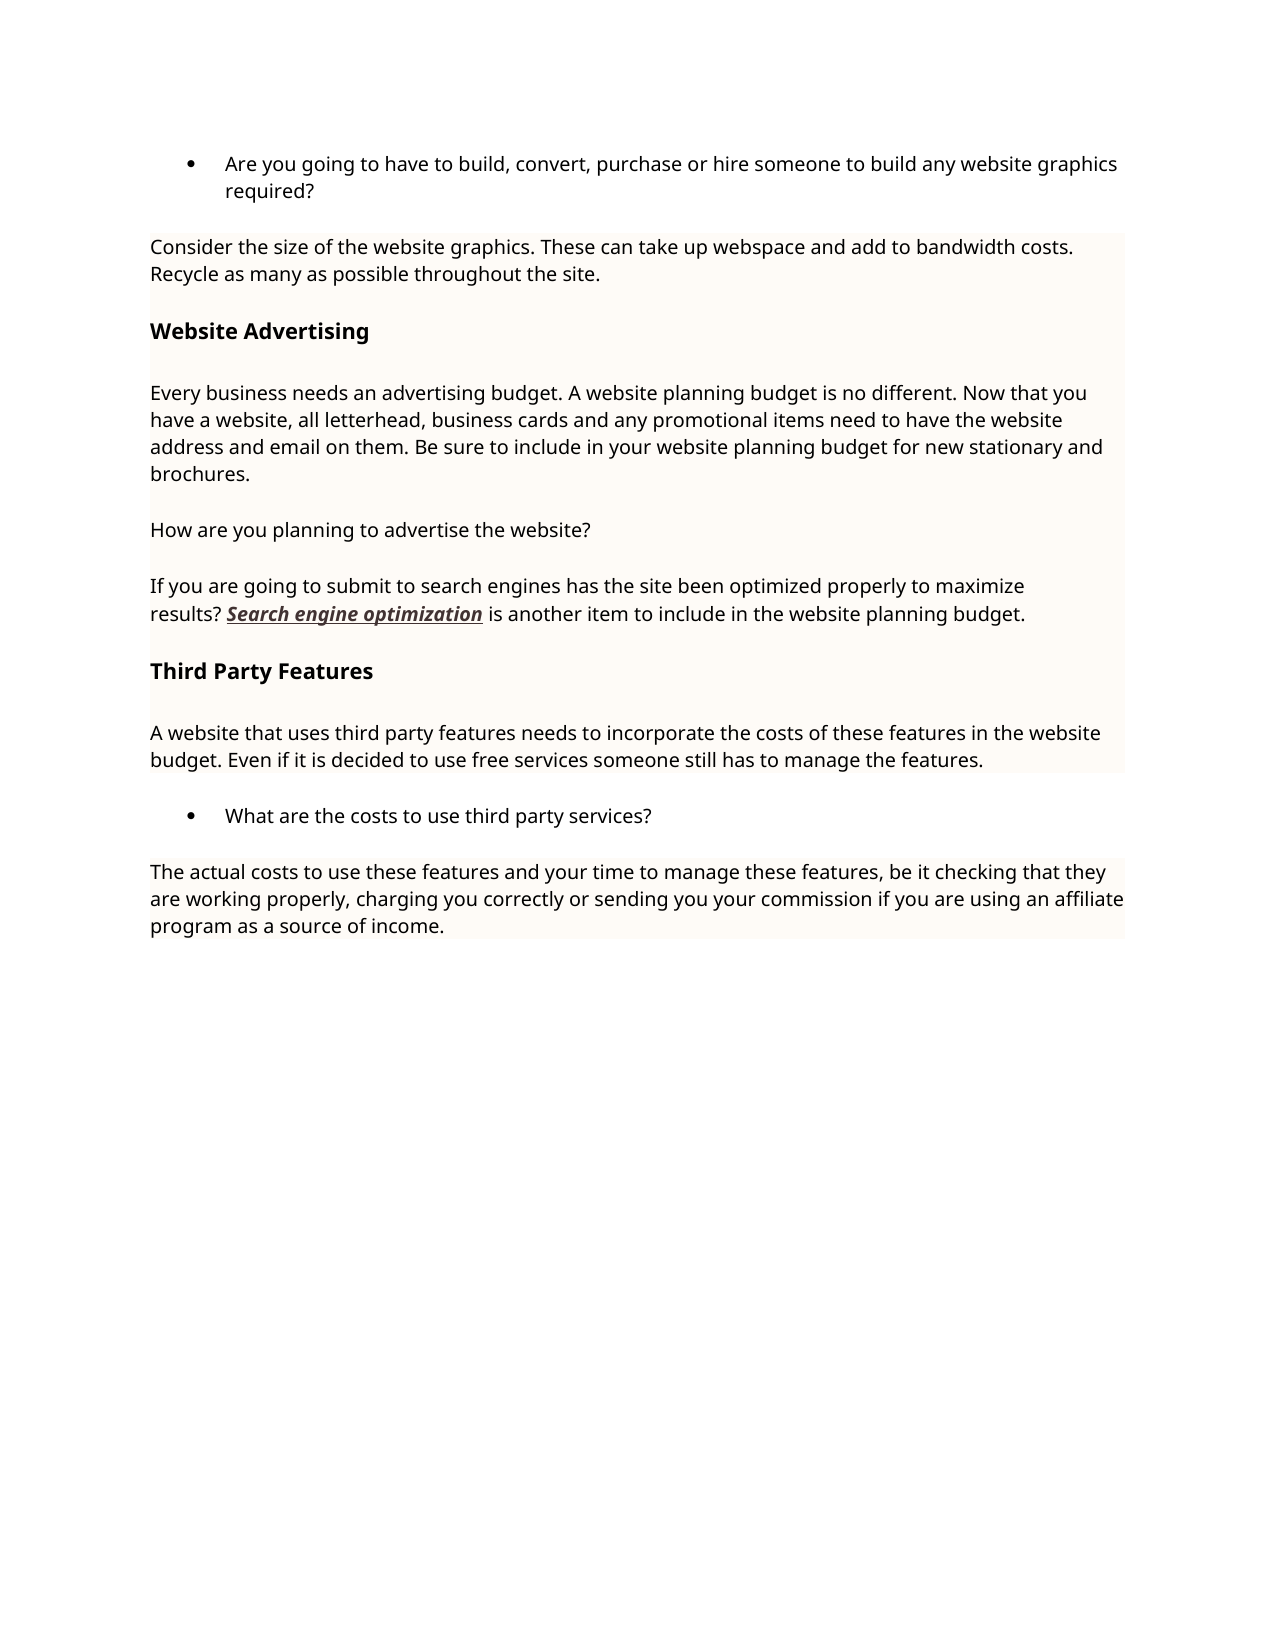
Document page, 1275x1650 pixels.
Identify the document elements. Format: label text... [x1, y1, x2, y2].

subtitle Website Advertising [150, 316, 1125, 346]
list What are the costs to use third party services? [187, 802, 1125, 829]
text Consider the size of the website graphics. These can take up webspace and add to bandwidth costs. Recycle as many as possible throughout the site. [150, 233, 1125, 287]
text Every business needs an advertising budget. A website planning budget is no different. Now that you have a website, all letterhead, business cards and any promotional items need to have the website address and email on them. Be sure to include in your website planning budget for new stationary and brochures. [150, 379, 1125, 487]
text A website that uses third party features needs to incorporate the costs of these features in the website budget. Even if it is decided to use free services someone still has to manage the features. [150, 719, 1125, 773]
subtitle Third Party Features [150, 656, 1125, 686]
text How are you planning to advertise the website? [150, 517, 1125, 544]
text The actual costs to use these features and your time to manage these features, be it checking that they are working properly, charging you correctly or sending you your commission if you are using an affiliate program as a source of income. [150, 858, 1125, 939]
list Are you going to have to build, convert, purchase or hire someone to build any website graphics required? [187, 150, 1125, 204]
text If you are going to submit to search engines has the site been optimized properly to maximize results? Search engine optimization is another item to include in the website planning budget. [150, 573, 1125, 627]
